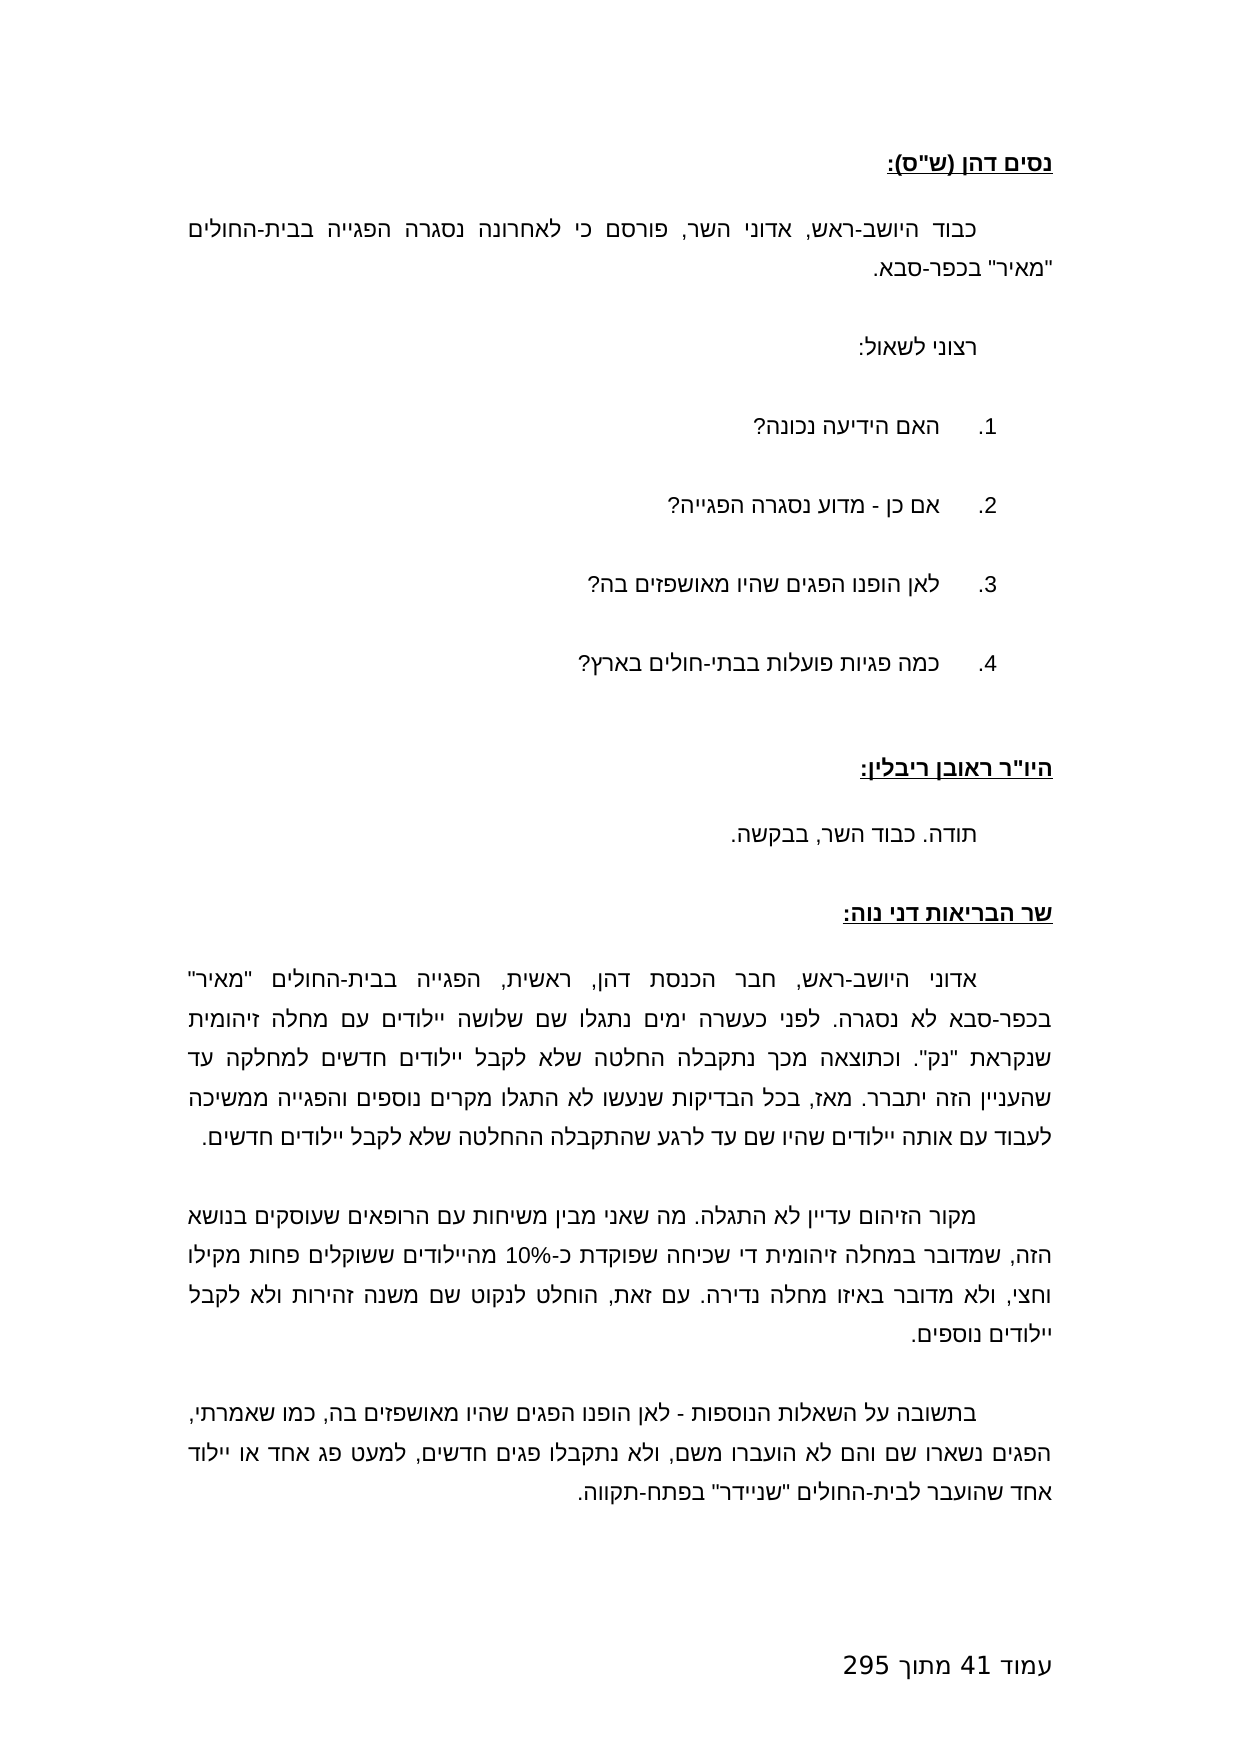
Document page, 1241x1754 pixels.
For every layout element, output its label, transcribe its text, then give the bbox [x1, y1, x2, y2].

text בתשובה על השאלות הנוספות - לאן הופנו הפגים שהיו מאושפזים בה, כמו שאמרתי, הפגים נשארו שם והם לא הועברו משם, ולא נתקבלו פגים חדשים, למעט פג אחד או יילוד אחד שהועבר לבית-החולים "שניידר" בפתח-תקווה. [187, 1400, 1053, 1506]
text שר הבריאות דני נוה: [187, 900, 1053, 927]
text אדוני היושב-ראש, חבר הכנסת דהן, ראשית, הפגייה בבית-החולים "מאיר" בכפר-סבא לא נסגרה. לפני כעשרה ימים נתגלו שם שלושה יילודים עם מחלה זיהומית שנקראת "נק". וכתוצאה מכך נתקבלה החלטה שלא לקבל יילודים חדשים למחלקה עד שהעניין הזה יתברר. מאז, בכל הבדיקות שנעשו לא התגלו מקרים נוספים והפגייה ממשיכה לעבוד עם אותה יילודים שהיו שם עד לרגע שהתקבלה ההחלטה שלא לקבל יילודים חדשים. [187, 966, 1053, 1150]
text תודה. כבוד השר, בבקשה. [187, 821, 1053, 848]
text רצוני לשאול: [187, 334, 1053, 361]
text מקור הזיהום עדיין לא התגלה. מה שאני מבין משיחות עם הרופאים שעוסקים בנושא הזה, שמדובר במחלה זיהומית די שכיחה שפוקדת כ-10% מהיילודים ששוקלים פחות מקילו וחצי, ולא מדובר באיזו מחלה נדירה. עם זאת, הוחלט לנקוט שם משנה זהירות ולא לקבל יילודים נוספים. [187, 1203, 1053, 1348]
list לאן הופנו הפגים שהיו מאושפזים בה? [187, 571, 978, 597]
text נסים דהן (ש"ס): [187, 150, 1053, 176]
text היו"ר ראובן ריבלין: [187, 755, 1053, 782]
list כמה פגיות פועלות בבתי-חולים בארץ? [187, 650, 978, 676]
text כבוד היושב-ראש, אדוני השר, פורסם כי לאחרונה נסגרה הפגייה בבית-החולים "מאיר" בכפר-סבא. [187, 216, 1053, 282]
list אם כן - מדוע נסגרה הפגייה? [187, 492, 978, 518]
list האם הידיעה נכונה? [187, 413, 978, 439]
